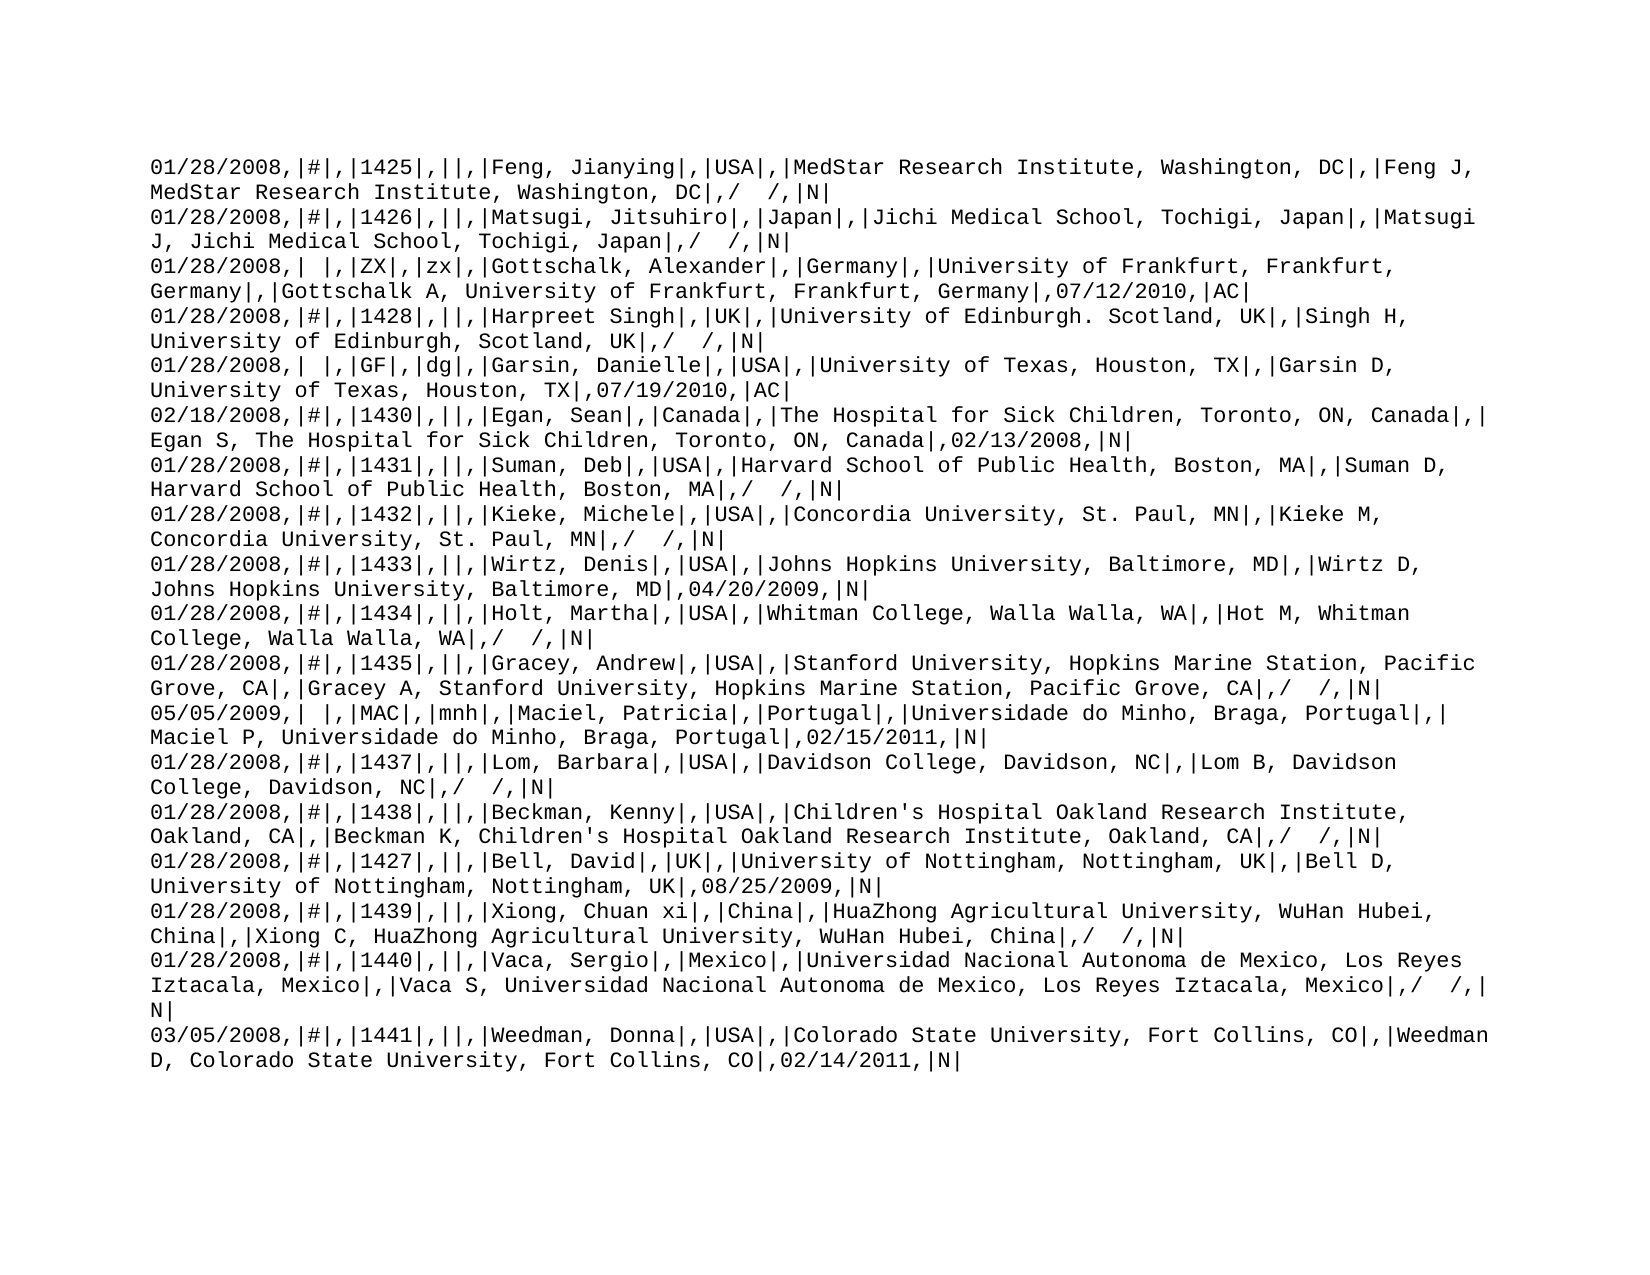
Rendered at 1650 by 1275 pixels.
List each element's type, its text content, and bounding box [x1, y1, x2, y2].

text 01/28/2008,|#|,|1434|,||,|Holt, Martha|,|USA|,|Whitman College, Walla Walla, WA|,|Hot M, Whitman College, Walla Walla, WA|,/ /,|N| [150, 603, 1500, 652]
text 01/28/2008,|#|,|1440|,||,|Vaca, Sergio|,|Mexico|,|Universidad Nacional Autonoma de Mexico, Los Reyes Iztacala, Mexico|,|Vaca S, Universidad Nacional Autonoma de Mexico, Los Reyes Iztacala, Mexico|,/ /,|N| [150, 950, 1500, 1024]
text 03/05/2008,|#|,|1441|,||,|Weedman, Donna|,|USA|,|Colorado State University, Fort Collins, CO|,|Weedman D, Colorado State University, Fort Collins, CO|,02/14/2011,|N| [150, 1024, 1500, 1074]
text 01/28/2008,|#|,|1433|,||,|Wirtz, Denis|,|USA|,|Johns Hopkins University, Baltimore, MD|,|Wirtz D, Johns Hopkins University, Baltimore, MD|,04/20/2009,|N| [150, 553, 1500, 603]
text 01/28/2008,|#|,|1431|,||,|Suman, Deb|,|USA|,|Harvard School of Public Health, Boston, MA|,|Suman D, Harvard School of Public Health, Boston, MA|,/ /,|N| [150, 454, 1500, 503]
text 01/28/2008,|#|,|1432|,||,|Kieke, Michele|,|USA|,|Concordia University, St. Paul, MN|,|Kieke M, Concordia University, St. Paul, MN|,/ /,|N| [150, 503, 1500, 553]
text 01/28/2008,|#|,|1437|,||,|Lom, Barbara|,|USA|,|Davidson College, Davidson, NC|,|Lom B, Davidson College, Davidson, NC|,/ /,|N| [150, 751, 1500, 801]
text 01/28/2008,|#|,|1439|,||,|Xiong, Chuan xi|,|China|,|HuaZhong Agricultural University, WuHan Hubei, China|,|Xiong C, HuaZhong Agricultural University, WuHan Hubei, China|,/ /,|N| [150, 900, 1500, 950]
text 01/28/2008,|#|,|1435|,||,|Gracey, Andrew|,|USA|,|Stanford University, Hopkins Marine Station, Pacific Grove, CA|,|Gracey A, Stanford University, Hopkins Marine Station, Pacific Grove, CA|,/ /,|N| [150, 652, 1500, 702]
text 01/28/2008,|#|,|1425|,||,|Feng, Jianying|,|USA|,|MedStar Research Institute, Washington, DC|,|Feng J, MedStar Research Institute, Washington, DC|,/ /,|N| [150, 156, 1500, 206]
text 01/28/2008,|#|,|1426|,||,|Matsugi, Jitsuhiro|,|Japan|,|Jichi Medical School, Tochigi, Japan|,|Matsugi J, Jichi Medical School, Tochigi, Japan|,/ /,|N| [150, 206, 1500, 256]
text 01/28/2008,|#|,|1427|,||,|Bell, David|,|UK|,|University of Nottingham, Nottingham, UK|,|Bell D, University of Nottingham, Nottingham, UK|,08/25/2009,|N| [150, 851, 1500, 900]
text 05/05/2009,| |,|MAC|,|mnh|,|Maciel, Patricia|,|Portugal|,|Universidade do Minho, Braga, Portugal|,|Maciel P, Universidade do Minho, Braga, Portugal|,02/15/2011,|N| [150, 702, 1500, 751]
text 01/28/2008,|#|,|1428|,||,|Harpreet Singh|,|UK|,|University of Edinburgh. Scotland, UK|,|Singh H, University of Edinburgh, Scotland, UK|,/ /,|N| [150, 305, 1500, 355]
text 01/28/2008,|#|,|1438|,||,|Beckman, Kenny|,|USA|,|Children's Hospital Oakland Research Institute, Oakland, CA|,|Beckman K, Children's Hospital Oakland Research Institute, Oakland, CA|,/ /,|N| [150, 801, 1500, 851]
text 01/28/2008,| |,|ZX|,|zx|,|Gottschalk, Alexander|,|Germany|,|University of Frankfurt, Frankfurt, Germany|,|Gottschalk A, University of Frankfurt, Frankfurt, Germany|,07/12/2010,|AC| [150, 256, 1500, 305]
text 02/18/2008,|#|,|1430|,||,|Egan, Sean|,|Canada|,|The Hospital for Sick Children, Toronto, ON, Canada|,|Egan S, The Hospital for Sick Children, Toronto, ON, Canada|,02/13/2008,|N| [150, 404, 1500, 454]
text 01/28/2008,| |,|GF|,|dg|,|Garsin, Danielle|,|USA|,|University of Texas, Houston, TX|,|Garsin D, University of Texas, Houston, TX|,07/19/2010,|AC| [150, 355, 1500, 404]
